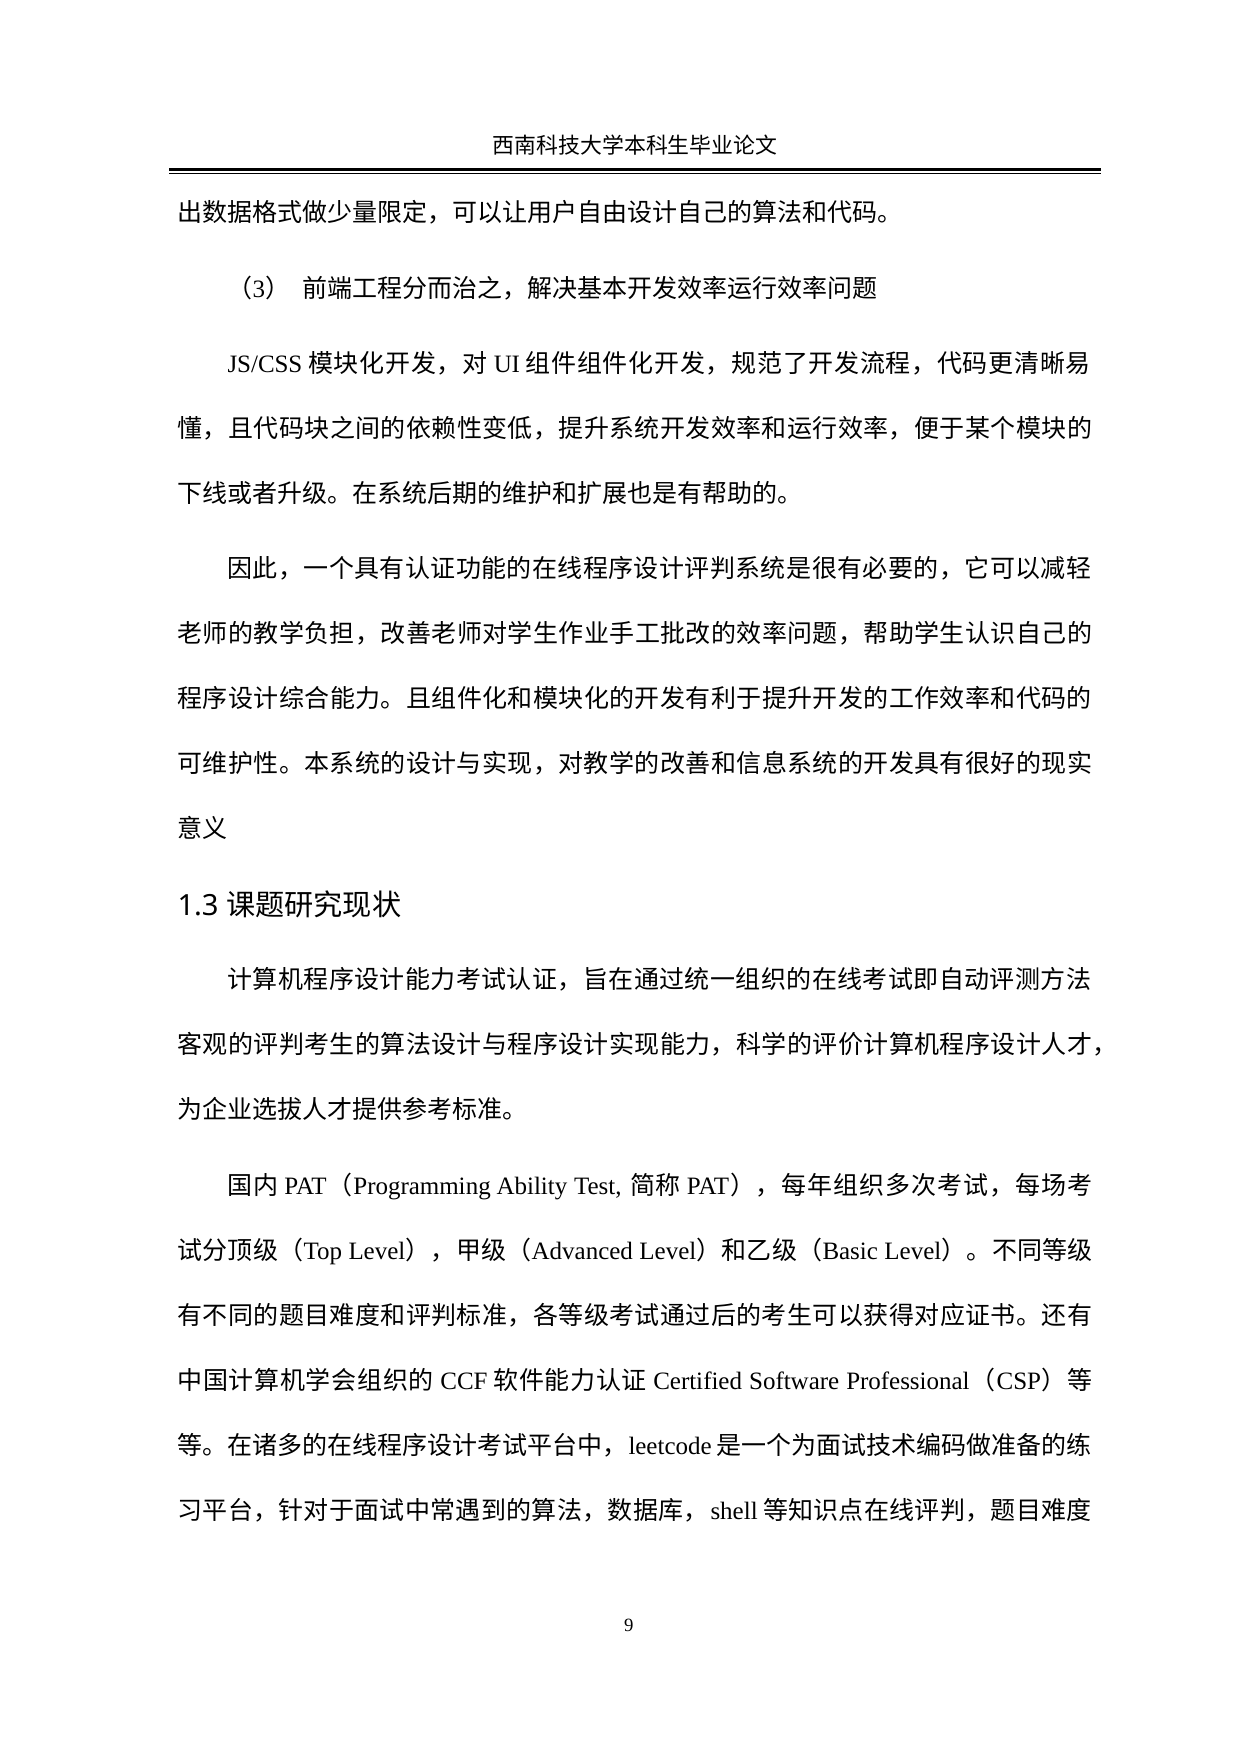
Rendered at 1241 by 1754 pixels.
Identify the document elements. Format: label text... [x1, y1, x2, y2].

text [177, 178, 1093, 243]
text 因此，一个具有认证功能的在线程序设计评判系统是很有必要的，它可以减轻老师的教学负担，改善老师对学生作业手工批改的效率问题，帮助学生认识自己的程序设计综合能力。且组件化和模块化的开发有利于提升开发的工作效率和代码的可维护性。本系统的设计与实现，对教学的改善和信息系统的开发具有很好的现实意义 [177, 534, 1093, 859]
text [177, 1151, 1093, 1541]
list 前端工程分而治之，解决基本开发效率运行效率问题 [227, 254, 1093, 319]
text 计算机程序设计能力考试认证，旨在通过统一组织的在线考试即自动评测方法客观的评判考生的算法设计与程序设计实现能力，科学的评价计算机程序设计人才，为企业选拔人才提供参考标准。 [177, 945, 1093, 1140]
subtitle 1.3 课题研究现状 [177, 870, 1093, 935]
text JS/CSS模块化开发，对UI组件组件化开发，规范了开发流程，代码更清晰易懂，且代码块之间的依赖性变低，提升系统开发效率和运行效率，便于某个模块的下线或者升级。在系统后期的维护和扩展也是有帮助的。 [177, 329, 1093, 524]
